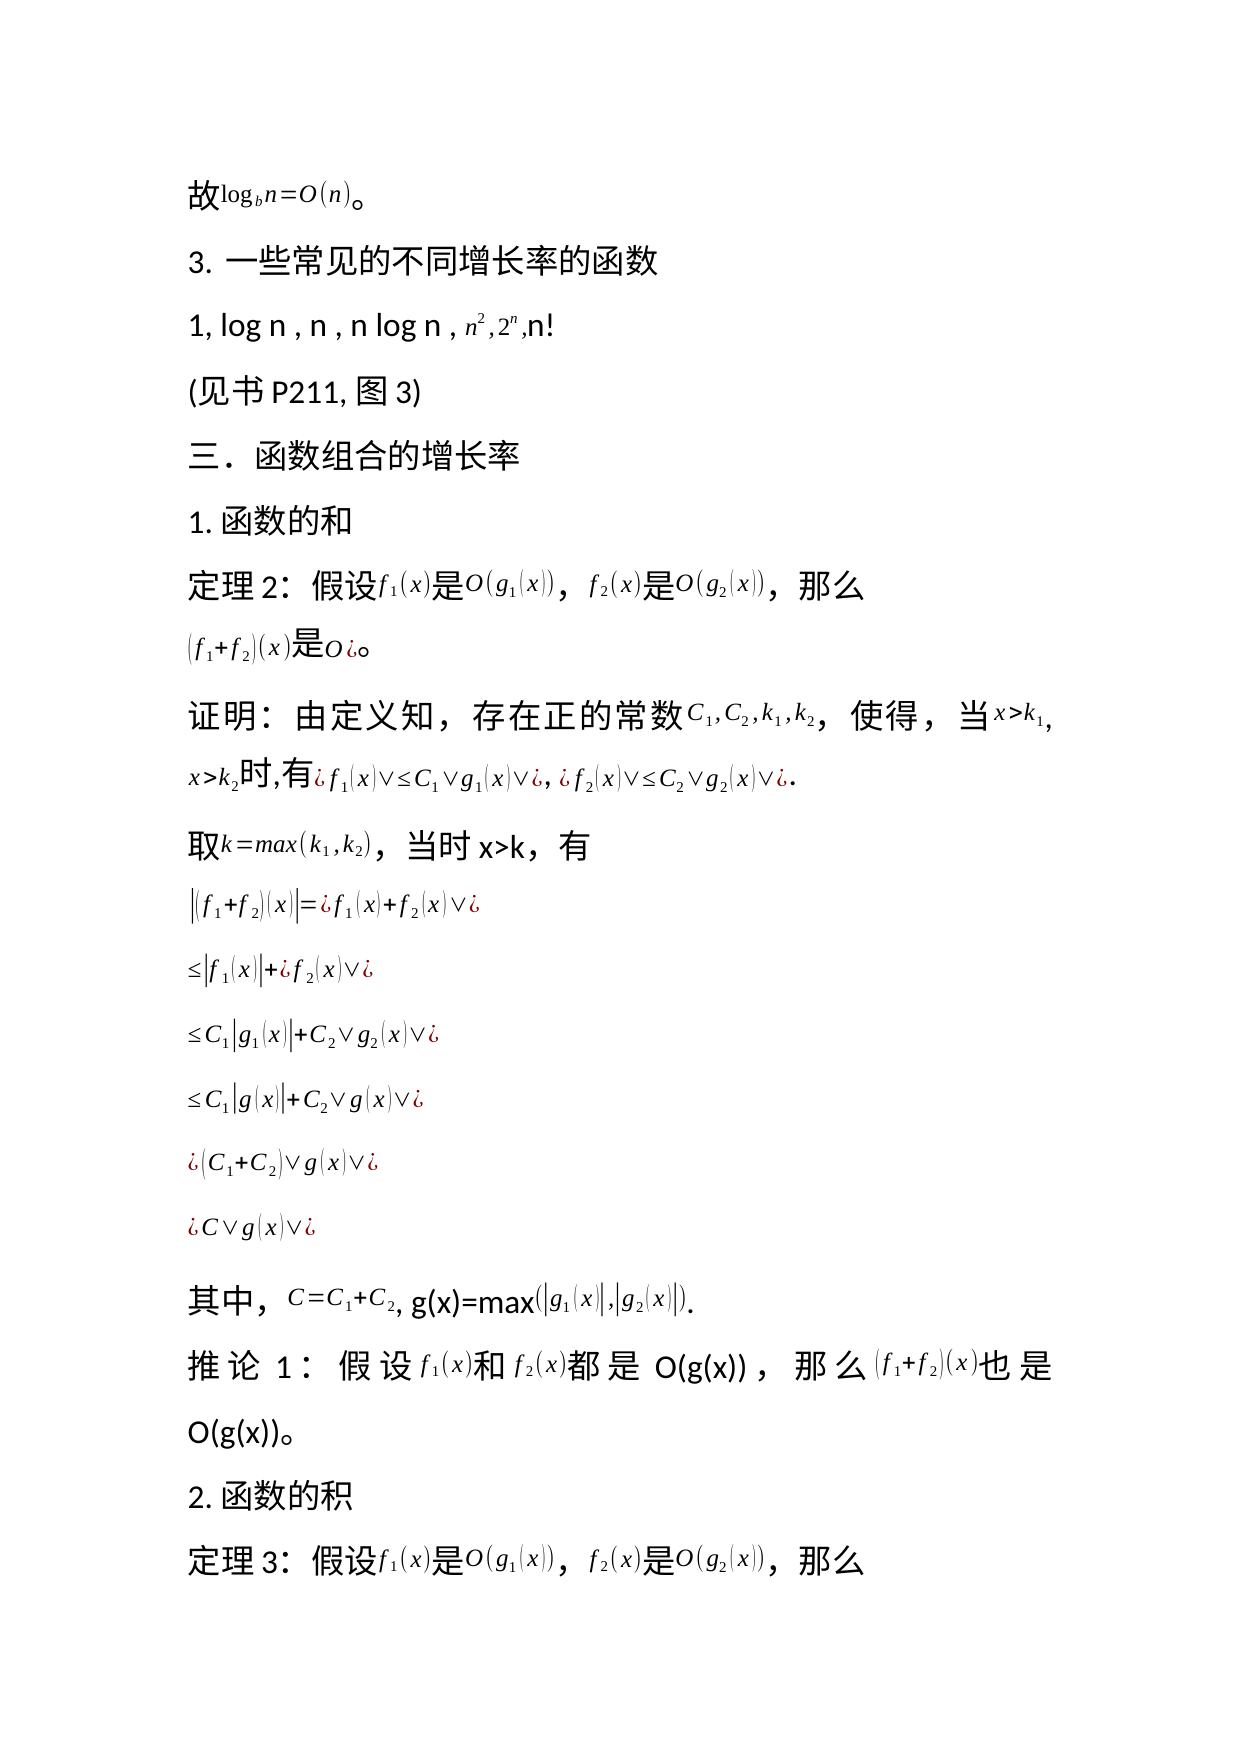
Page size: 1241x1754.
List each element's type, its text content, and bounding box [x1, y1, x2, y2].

text 是。 [187, 617, 1053, 682]
text (见书P211, 图3) [187, 357, 1053, 422]
text 定理3：假设是，是，那么 [187, 1527, 1053, 1592]
text 推论1：假设和都是O(g(x))，那么也是O(g(x))。 [187, 1332, 1053, 1462]
text 取，当时x>k，有 [187, 812, 1053, 877]
text 定理2：假设是，是，那么 [187, 552, 1053, 617]
text 证明：由定义知，存在正的常数，使得，当,时,有, . [187, 682, 1053, 812]
text 2. 函数的积 [187, 1462, 1053, 1527]
text 其中，, g(x)=max. [187, 1267, 1053, 1332]
text 1, log n , n , n log n , n! [187, 292, 1053, 357]
text 故。 [187, 162, 1053, 227]
text 三．函数组合的增长率 [187, 422, 1053, 487]
list 一些常见的不同增长率的函数 [187, 227, 1053, 292]
text 1. 函数的和 [187, 487, 1053, 552]
